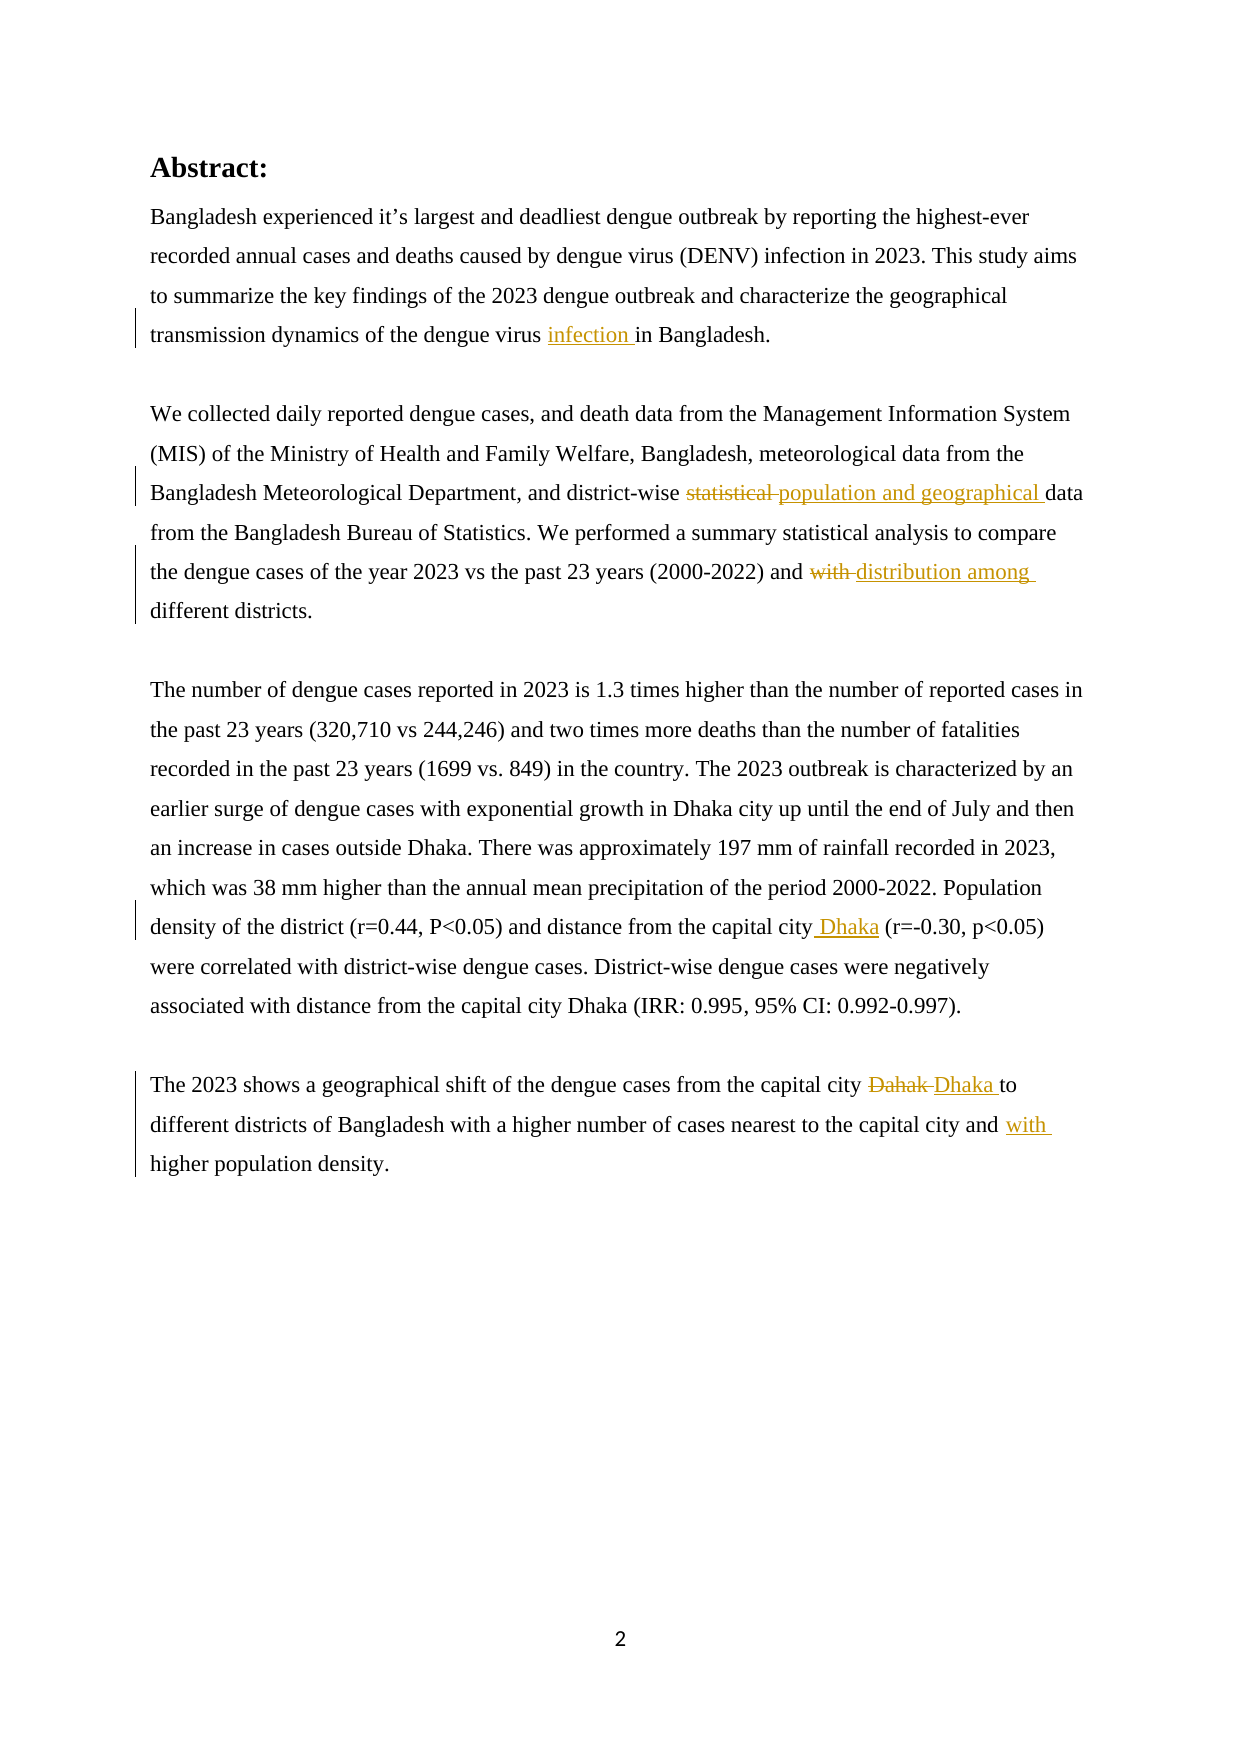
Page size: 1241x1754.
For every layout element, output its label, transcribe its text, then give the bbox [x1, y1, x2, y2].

text We collected daily reported dengue cases, and death data from the Management Information System (MIS) of the Ministry of Health and Family Welfare, Bangladesh, meteorological data from the Bangladesh Meteorological Department, and district-wise data from the Bangladesh Bureau of Statistics. We performed a summary statistical analysis to compare the dengue cases of the year 2023 vs the past 23 years (2000-2022) and different districts. [150, 400, 1090, 624]
text The 2023 shows a geographical shift of the dengue cases from the capital city to different districts of Bangladesh with a higher number of cases nearest to the capital city and higher population density. [150, 1071, 1090, 1177]
text Abstract: [150, 150, 1090, 183]
text The number of dengue cases reported in 2023 is 1.3 times higher than the number of reported cases in the past 23 years (320,710 vs 244,246) and two times more deaths than the number of fatalities recorded in the past 23 years (1699 vs. 849) in the country. The 2023 outbreak is characterized by an earlier surge of dengue cases with exponential growth in Dhaka city up until the end of July and then an increase in cases outside Dhaka. There was approximately 197 mm of rainfall recorded in 2023, which was 38 mm higher than the annual mean precipitation of the period 2000-2022. Population density of the district (r=0.44, P<0.05) and distance from the capital city (r=-0.30, p<0.05) were correlated with district-wise dengue cases. District-wise dengue cases were negatively associated with distance from the capital city Dhaka (IRR: 0.995, 95% CI: 0.992-0.997). [150, 677, 1090, 1019]
text Bangladesh experienced it’s largest and deadliest dengue outbreak by reporting the highest-ever recorded annual cases and deaths caused by dengue virus (DENV) infection in 2023. This study aims to summarize the key findings of the 2023 dengue outbreak and characterize the geographical transmission dynamics of the dengue virus in Bangladesh. [150, 203, 1090, 348]
